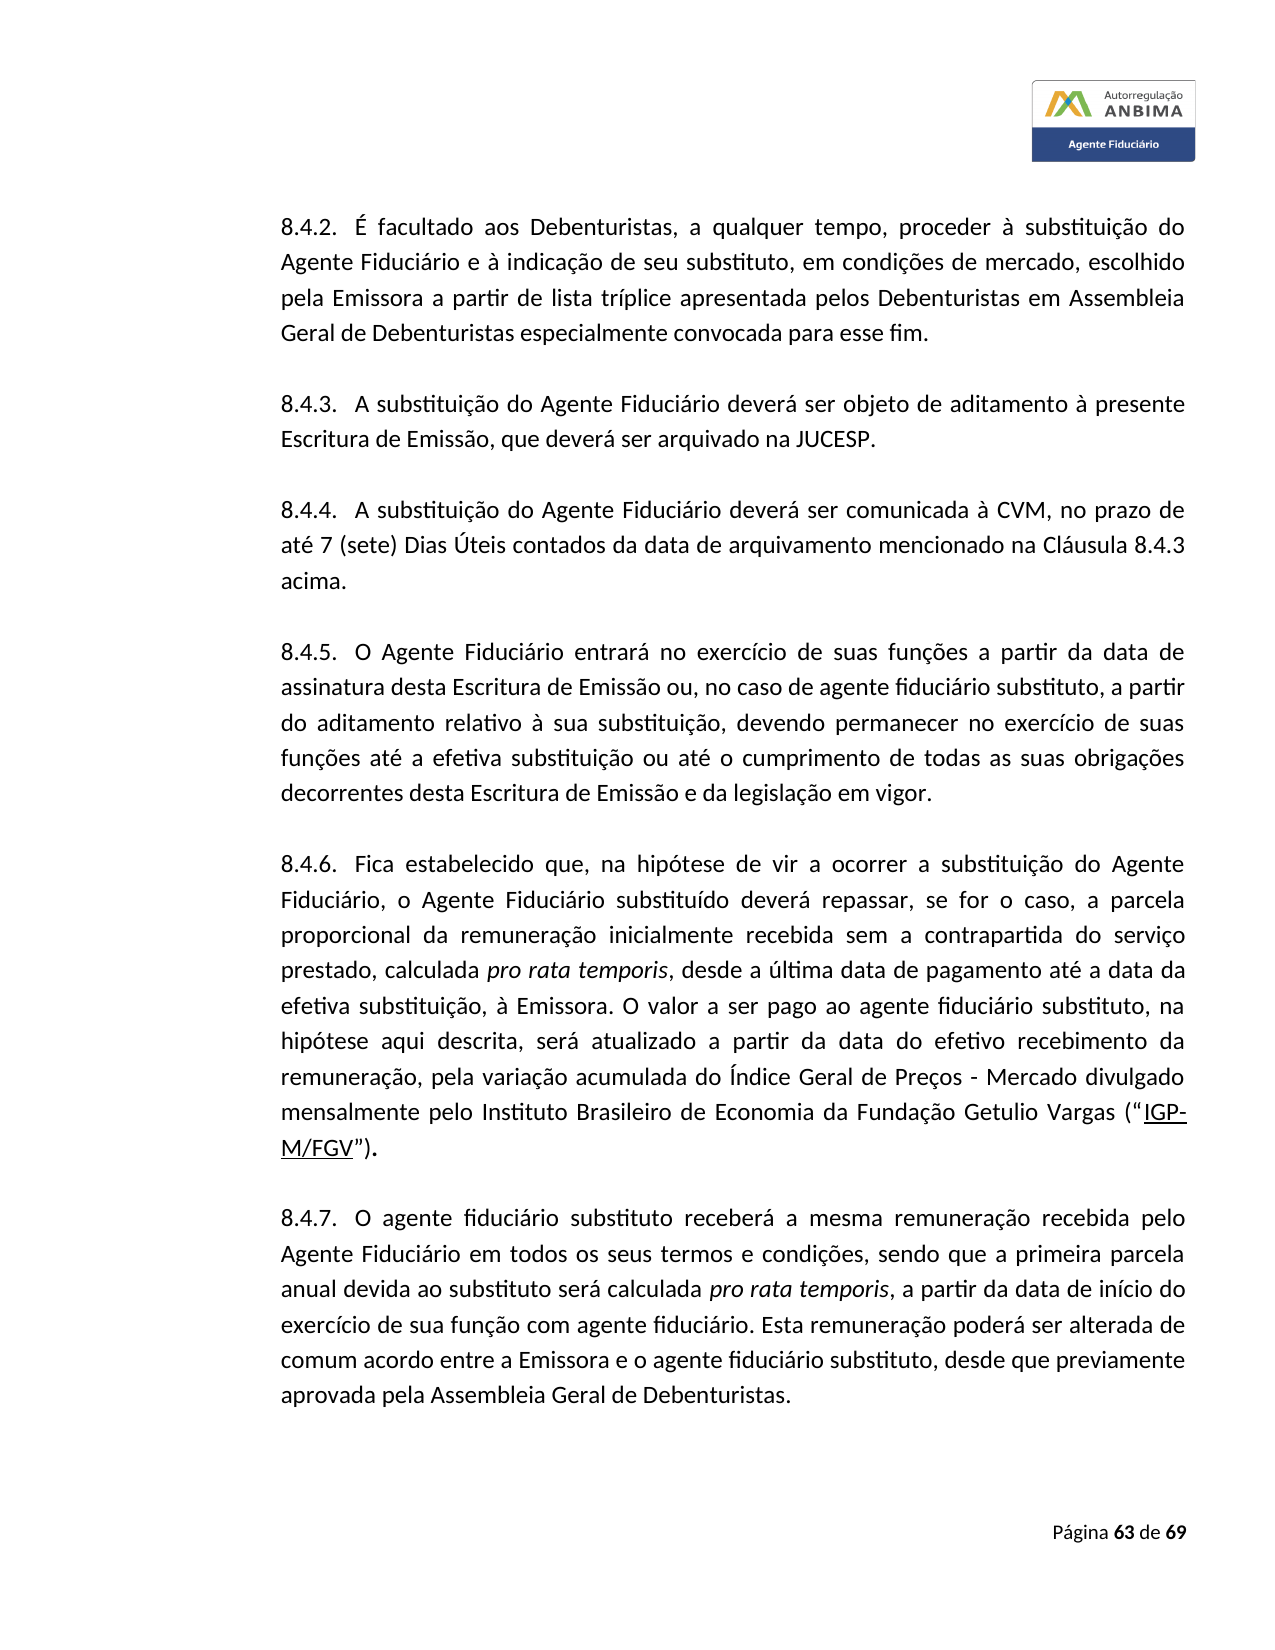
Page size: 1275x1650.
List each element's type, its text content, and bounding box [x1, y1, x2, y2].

list É facultado aos Debenturistas, a qualquer tempo, proceder à substituição do Agente Fiduciário e à indicação de seu substituto, em condições de mercado, escolhido pela Emissora a partir de lista tríplice apresentada pelos Debenturistas em Assembleia Geral de Debenturistas especialmente convocada para esse fim. [281, 207, 1186, 348]
list A substituição do Agente Fiduciário deverá ser objeto de aditamento à presente Escritura de Emissão, que deverá ser arquivado na JUCESP. [281, 384, 1186, 455]
list O agente fiduciário substituto receberá a mesma remuneração recebida pelo Agente Fiduciário em todos os seus termos e condições, sendo que a primeira parcela anual devida ao substituto será calculada pro rata temporis, a partir da data de início do exercício de sua função com agente fiduciário. Esta remuneração poderá ser alterada de comum acordo entre a Emissora e o agente fiduciário substituto, desde que previamente aprovada pela Assembleia Geral de Debenturistas. [281, 1198, 1186, 1411]
list A substituição do Agente Fiduciário deverá ser comunicada à CVM, no prazo de até 7 (sete) Dias Úteis contados da data de arquivamento mencionado na Cláusula 8.4.3 acima. [281, 490, 1186, 596]
picture [1031, 80, 1196, 162]
list Fica estabelecido que, na hipótese de vir a ocorrer a substituição do Agente Fiduciário, o Agente Fiduciário substituído deverá repassar, se for o caso, a parcela proporcional da remuneração inicialmente recebida sem a contrapartida do serviço prestado, calculada pro rata temporis, desde a última data de pagamento até a data da efetiva substituição, à Emissora. O valor a ser pago ao agente fiduciário substituto, na hipótese aqui descrita, será atualizado a partir da data do efetivo recebimento da remuneração, pela variação acumulada do Índice Geral de Preços - Mercado divulgado mensalmente pelo Instituto Brasileiro de Economia da Fundação Getulio Vargas (“IGP-M/FGV”). [281, 844, 1186, 1163]
list O Agente Fiduciário entrará no exercício de suas funções a partir da data de assinatura desta Escritura de Emissão ou, no caso de agente fiduciário substituto, a partir do aditamento relativo à sua substituição, devendo permanecer no exercício de suas funções até a efetiva substituição ou até o cumprimento de todas as suas obrigações decorrentes desta Escritura de Emissão e da legislação em vigor. [281, 632, 1186, 809]
